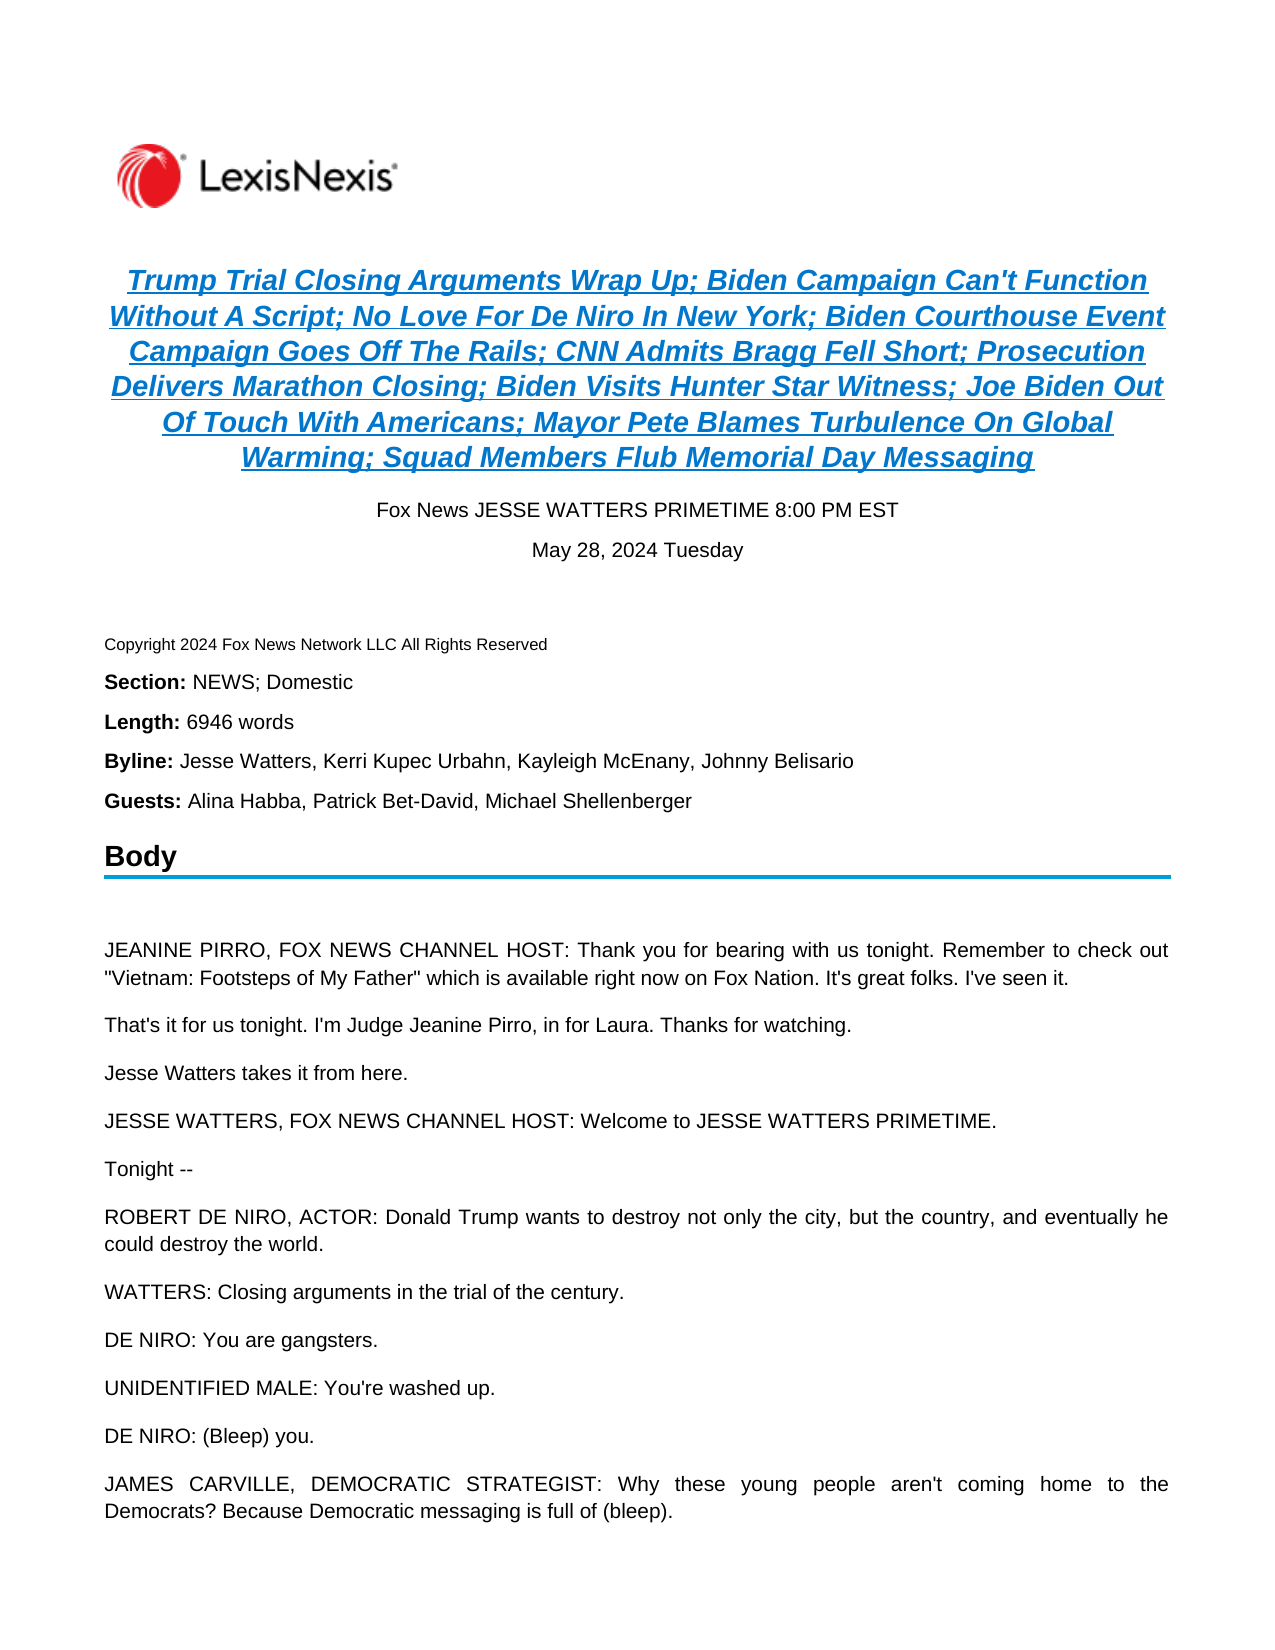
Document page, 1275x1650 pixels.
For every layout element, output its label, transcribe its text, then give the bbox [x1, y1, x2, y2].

text JESSE WATTERS, FOX NEWS CHANNEL HOST: Welcome to JESSE WATTERS PRIMETIME. [104, 1106, 1171, 1133]
text JAMES CARVILLE, DEMOCRATIC STRATEGIST: Why these young people aren't coming home to the Democrats? Because Democratic messaging is full of (bleep). [104, 1468, 1171, 1523]
subtitle Trump Trial Closing Arguments Wrap Up; Biden Campaign Can't Function Without A Script; No Love For De Niro In New York; Biden Courthouse Event Campaign Goes Off The Rails; CNN Admits Bragg Fell Short; Prosecution Delivers Marathon Closing; Biden Visits Hunter Star Witness; Joe Biden Out Of Touch With Americans; Mayor Pete Blames Turbulence On Global Warming; Squad Members Flub Memorial Day Messaging [104, 261, 1171, 474]
text Section: NEWS; Domestic [104, 667, 1171, 694]
text Guests: Alina Habba, Patrick Bet-David, Michael Shellenberger [104, 786, 1171, 813]
text JEANINE PIRRO, FOX NEWS CHANNEL HOST: Thank you for bearing with us tonight. Remember to check out "Vietnam: Footsteps of My Father" which is available right now on Fox Nation. It's great folks. I've seen it. [104, 935, 1171, 989]
text That's it for us tonight. I'm Judge Jeanine Pirro, in for Laura. Thanks for watching. [104, 1010, 1171, 1037]
text DE NIRO: (Bleep) you. [104, 1421, 1171, 1448]
text Copyright 2024 Fox News Network LLC All Rights Reserved [104, 603, 1171, 654]
picture [104, 144, 412, 208]
text Jesse Watters takes it from here. [104, 1058, 1171, 1085]
text Fox News JESSE WATTERS PRIMETIME 8:00 PM EST [104, 495, 1171, 522]
text UNIDENTIFIED MALE: You're washed up. [104, 1373, 1171, 1400]
text May 28, 2024 Tuesday [104, 534, 1171, 561]
text Byline: Jesse Watters, Kerri Kupec Urbahn, Kayleigh McEnany, Johnny Belisario [104, 746, 1171, 773]
text DE NIRO: You are gangsters. [104, 1325, 1171, 1352]
text Length: 6946 words [104, 706, 1171, 733]
text ROBERT DE NIRO, ACTOR: Donald Trump wants to destroy not only the city, but the country, and eventually he could destroy the world. [104, 1202, 1171, 1256]
text Body [104, 838, 1171, 873]
text WATTERS: Closing arguments in the trial of the century. [104, 1277, 1171, 1304]
text Tonight -- [104, 1154, 1171, 1181]
